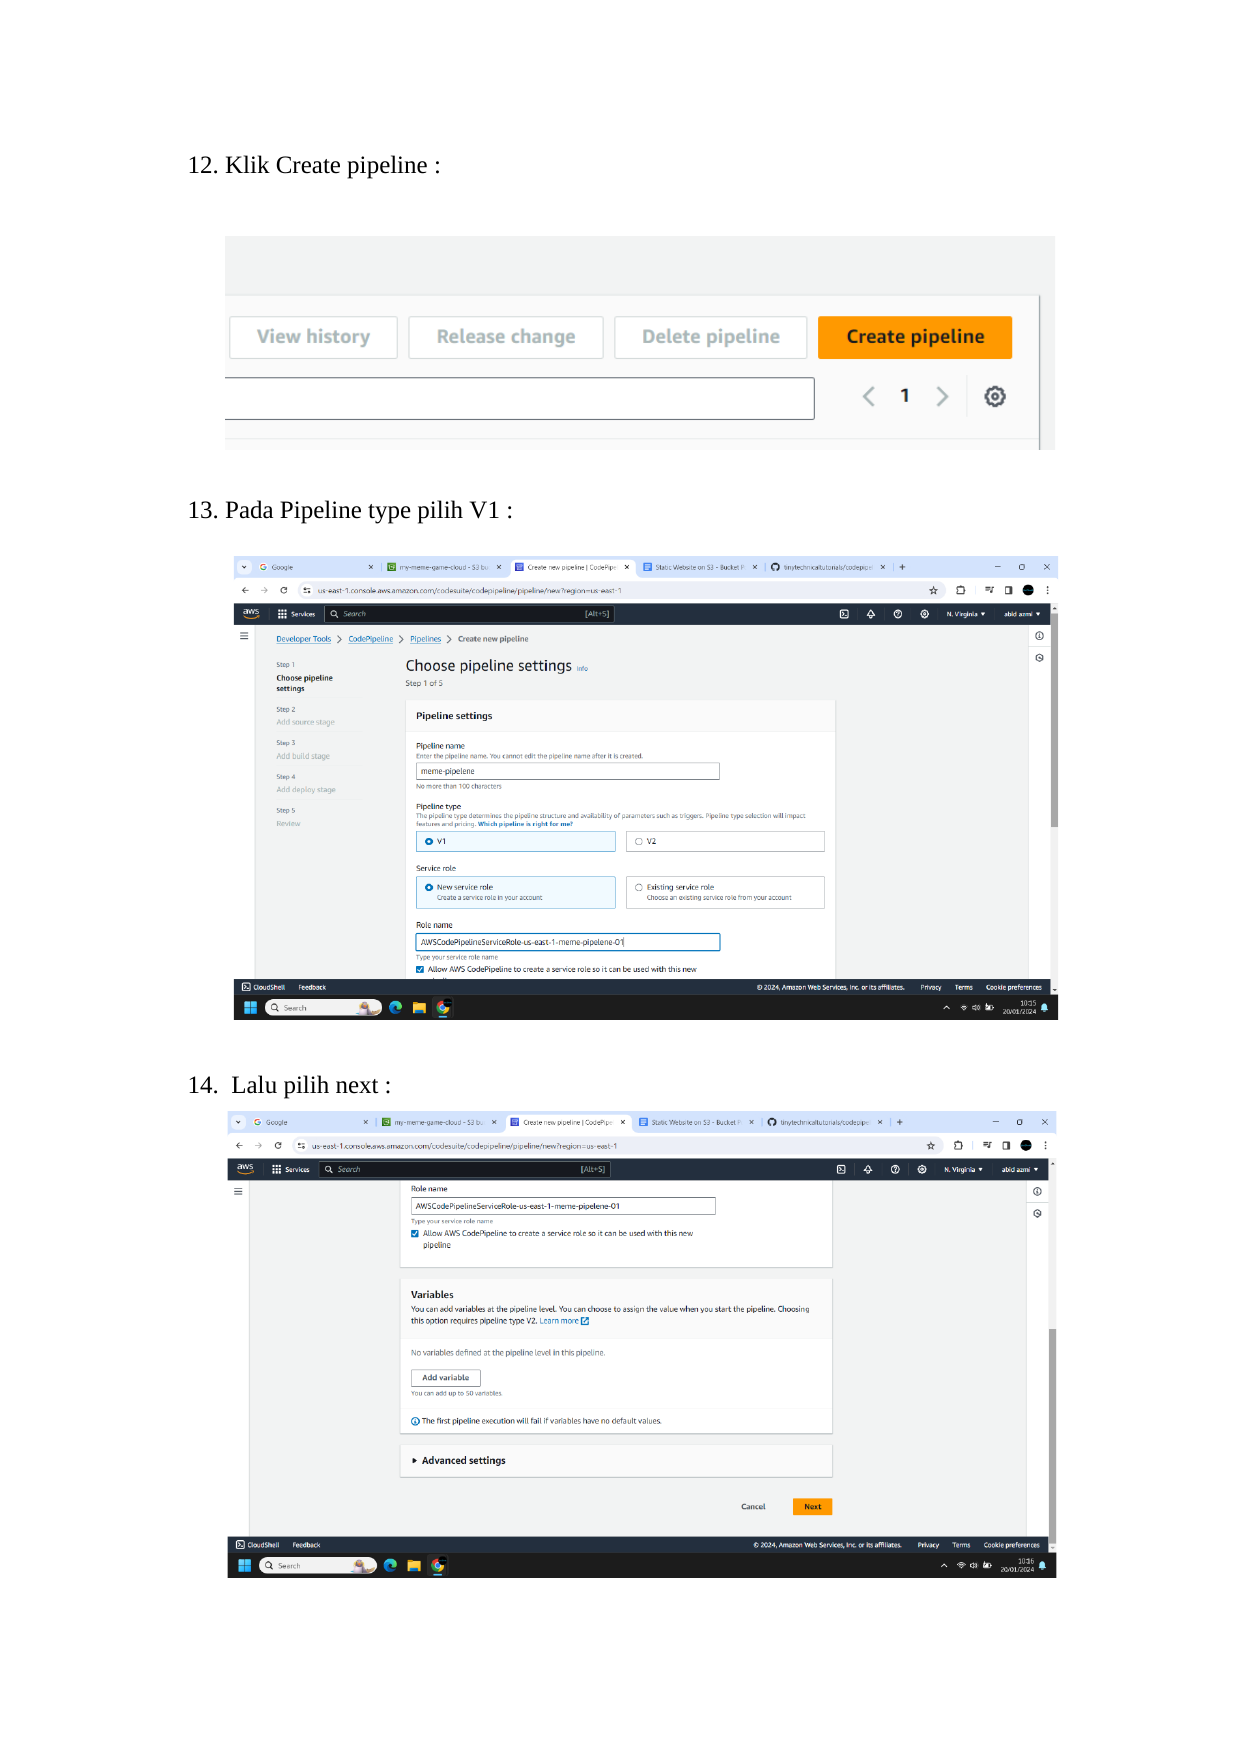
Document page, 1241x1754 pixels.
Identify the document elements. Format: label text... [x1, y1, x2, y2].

picture [227, 1111, 1057, 1578]
picture [225, 236, 1055, 450]
list Lalu pilih next : [187, 1070, 1090, 1099]
list Klik Create pipeline : [187, 150, 1090, 179]
list Pada Pipeline type pilih V1 : [187, 495, 1090, 524]
picture [233, 556, 1059, 1020]
